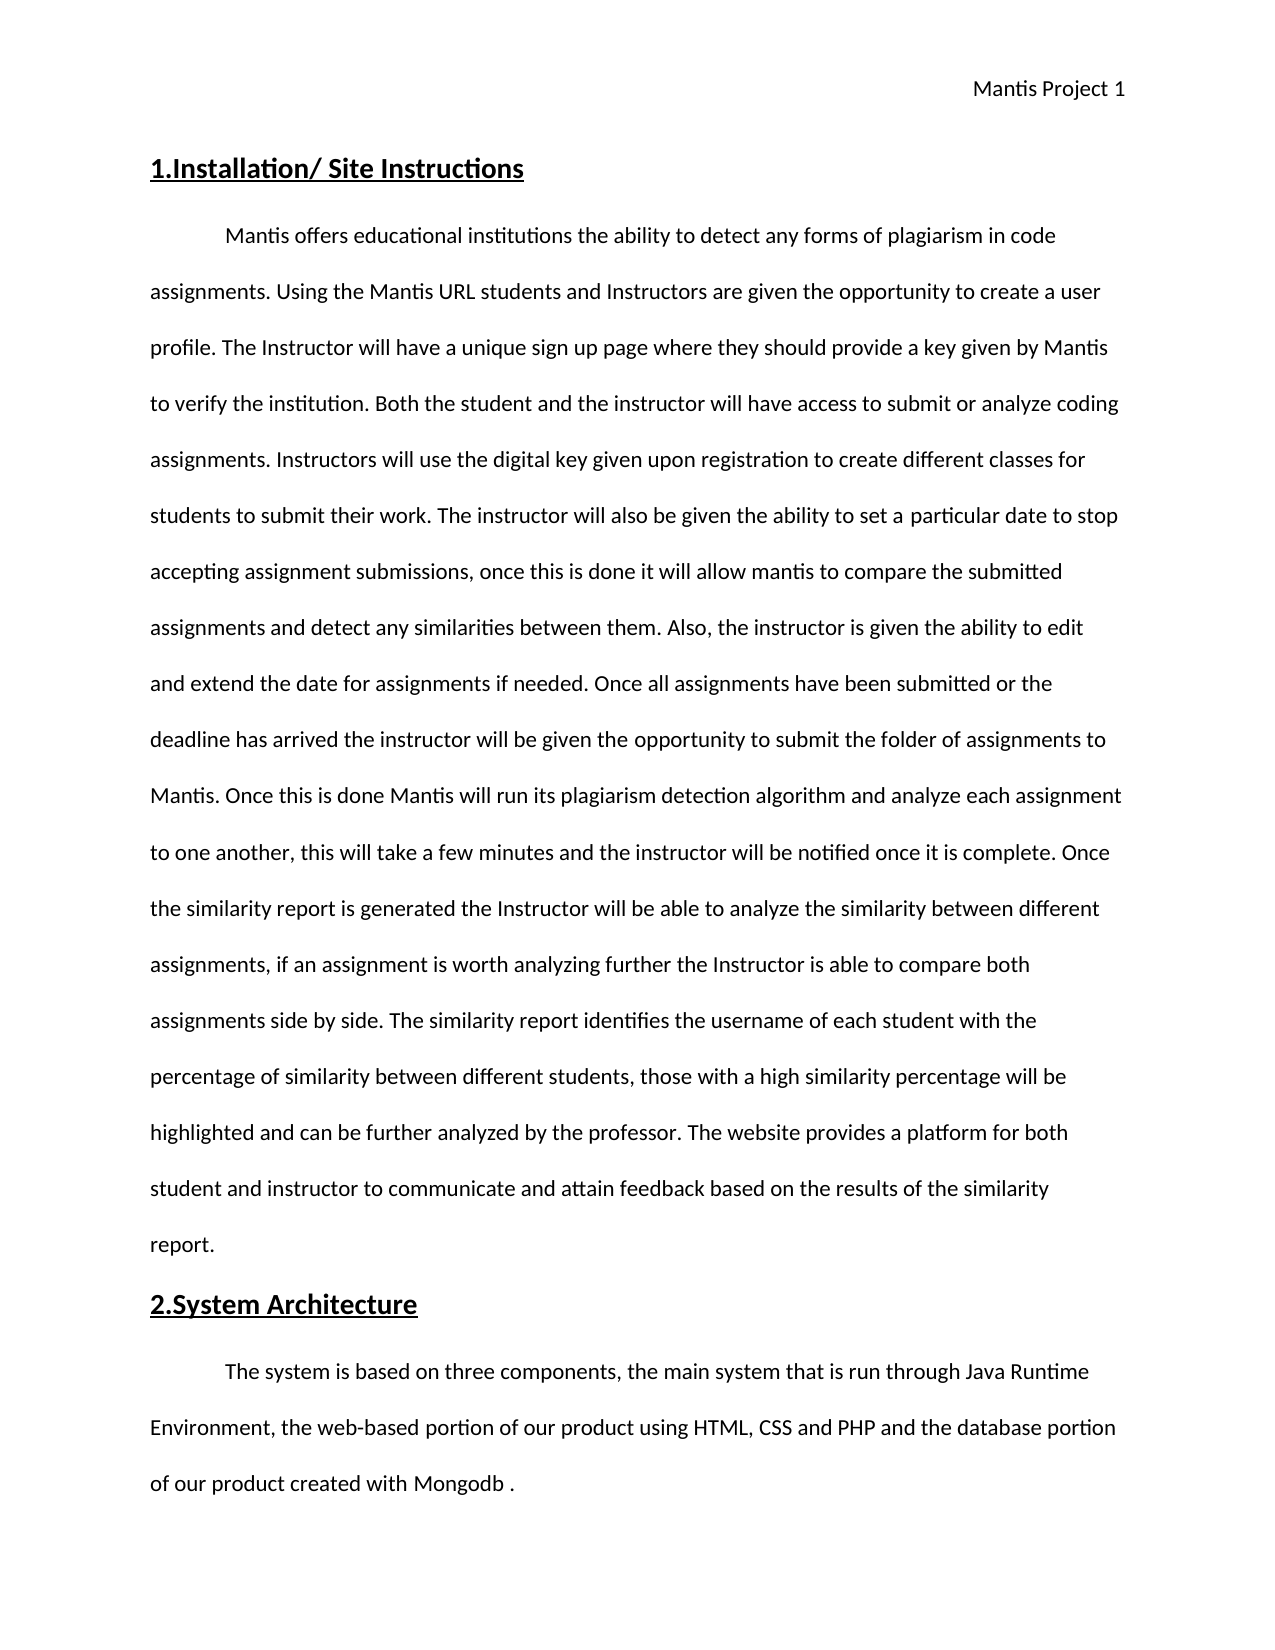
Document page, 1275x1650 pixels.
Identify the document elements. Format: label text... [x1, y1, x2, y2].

text 2.System Architecture [150, 1286, 1125, 1322]
text The system is based on three components, the main system that is run through Java Runtime Environment, the web-based portion of our product using HTML, CSS and PHP and the database portion of our product created with Mongodb . [150, 1357, 1125, 1497]
text Mantis offers educational institutions the ability to detect any forms of plagiarism in code assignments. Using the Mantis URL students and Instructors are given the opportunity to create a user profile. The Instructor will have a unique sign up page where they should provide a key given by Mantis to verify the institution. Both the student and the instructor will have access to submit or analyze coding assignments. Instructors will use the digital key given upon registration to create different classes for students to submit their work. The instructor will also be given the ability to set a particular date to stop accepting assignment submissions, once this is done it will allow mantis to compare the submitted assignments and detect any similarities between them. Also, the instructor is given the ability to edit and extend the date for assignments if needed. Once all assignments have been submitted or the deadline has arrived the instructor will be given the opportunity to submit the folder of assignments to Mantis. Once this is done Mantis will run its plagiarism detection algorithm and analyze each assignment to one another, this will take a few minutes and the instructor will be notified once it is complete. Once the similarity report is generated the Instructor will be able to analyze the similarity between different assignments, if an assignment is worth analyzing further the Instructor is able to compare both assignments side by side. The similarity report identifies the username of each student with the percentage of similarity between different students, those with a high similarity percentage will be highlighted and can be further analyzed by the professor. The website provides a platform for both student and instructor to communicate and attain feedback based on the results of the similarity report. [150, 221, 1125, 1258]
text 1.Installation/ Site Instructions [150, 150, 1125, 186]
